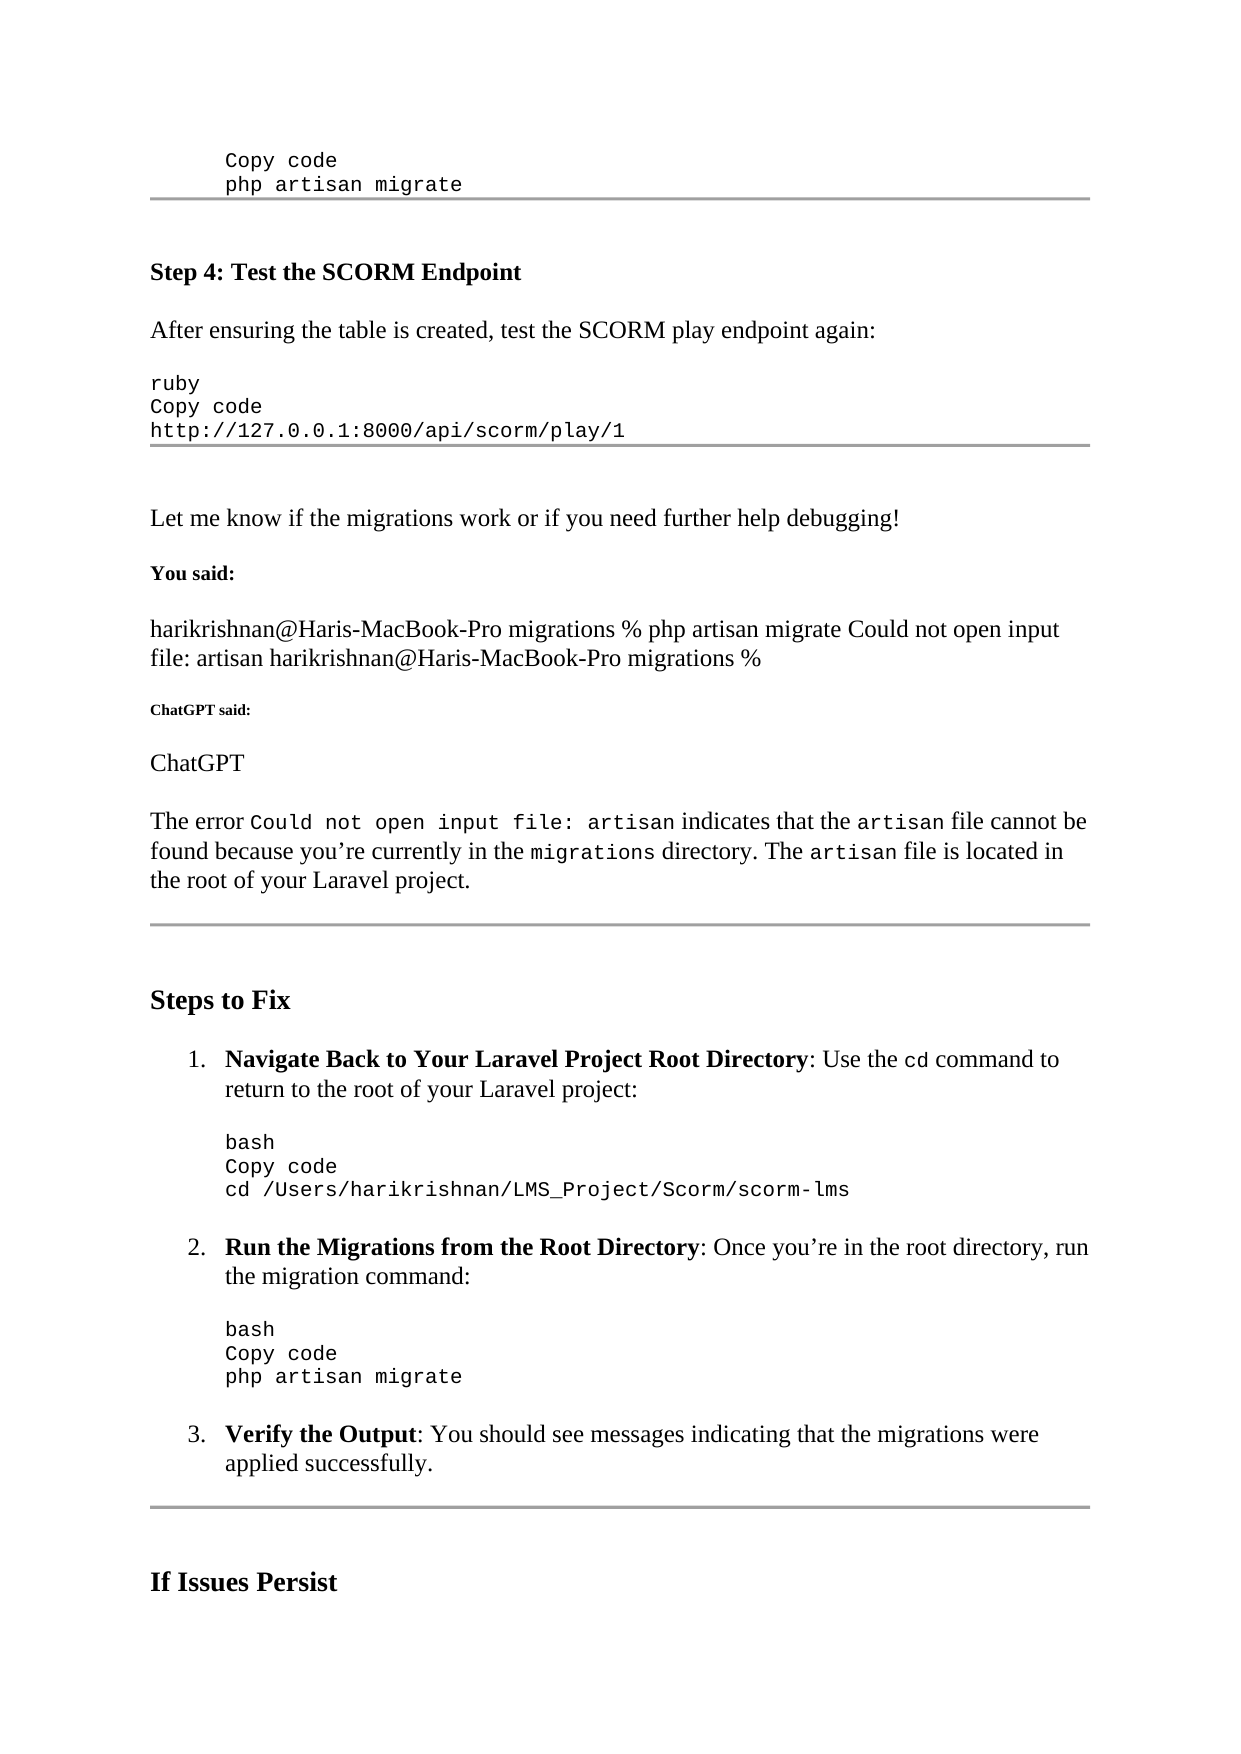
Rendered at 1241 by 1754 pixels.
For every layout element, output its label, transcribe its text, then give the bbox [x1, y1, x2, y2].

text harikrishnan@Haris-MacBook-Pro migrations % php artisan migrate Could not open input file: artisan harikrishnan@Haris-MacBook-Pro migrations % [150, 614, 1090, 672]
text After ensuring the table is created, test the SCORM play endpoint again: [150, 315, 1090, 344]
text Copy code [150, 396, 1090, 420]
text Copy code [225, 150, 1090, 174]
text bash [225, 1132, 1090, 1156]
text http://127.0.0.1:8000/api/scorm/play/1 [150, 420, 1090, 443]
text Step 4: Test the SCORM Endpoint [150, 257, 1090, 286]
text If Issues Persist [150, 1565, 1090, 1598]
list Run the Migrations from the Root Directory: Once you’re in the root directory, run the migration command: [187, 1232, 1090, 1290]
text The error Could not open input file: artisan indicates that the artisan file cannot be found because you’re currently in the migrations directory. The artisan file is located in the root of your Laravel project. [150, 806, 1090, 894]
text ChatGPT said: [150, 701, 1090, 719]
text php artisan migrate [225, 174, 1090, 197]
text cd /Users/harikrishnan/LMS_Project/Scorm/scorm-lms [225, 1179, 1090, 1203]
text ruby [150, 373, 1090, 396]
text Steps to Fix [150, 983, 1090, 1015]
list Navigate Back to Your Laravel Project Root Directory: Use the cd command to return to the root of your Laravel project: [187, 1044, 1090, 1103]
text Copy code [225, 1156, 1090, 1179]
text You said: [150, 561, 1090, 585]
text ChatGPT [150, 748, 1090, 777]
text Let me know if the migrations work or if you need further help debugging! [150, 503, 1090, 532]
list Verify the Output: You should see messages indicating that the migrations were applied successfully. [187, 1419, 1090, 1476]
text Copy code [225, 1342, 1090, 1366]
text bash [225, 1319, 1090, 1342]
text php artisan migrate [225, 1366, 1090, 1390]
